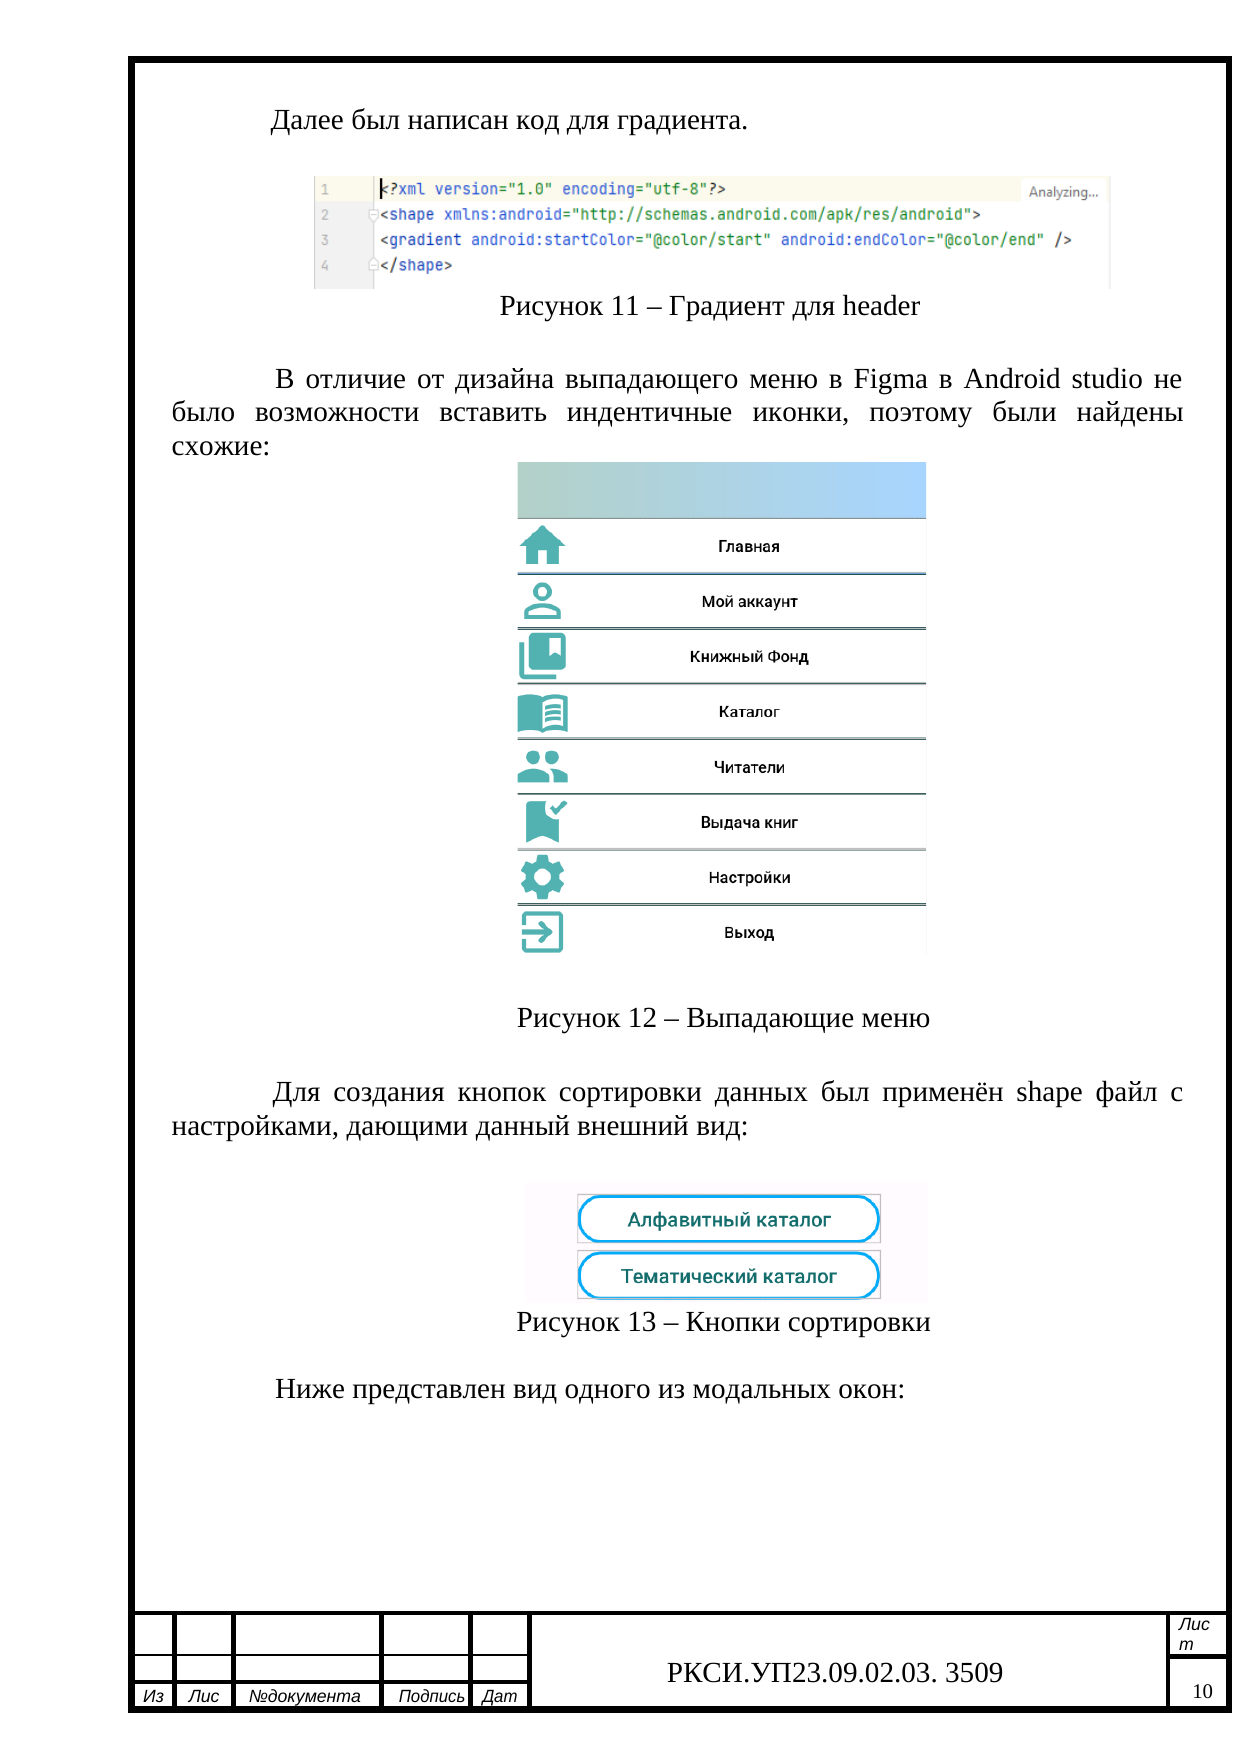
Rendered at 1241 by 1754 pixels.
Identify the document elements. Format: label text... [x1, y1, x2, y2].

picture [525, 1182, 928, 1303]
table_cell [384, 1615, 468, 1654]
table_cell [236, 1656, 379, 1679]
table_cell [135, 1615, 172, 1654]
picture [314, 176, 1111, 289]
table_cell Подпись [384, 1684, 468, 1706]
picture [517, 462, 927, 957]
table_cell [177, 1656, 231, 1679]
table_cell [177, 1615, 231, 1654]
table_cell Дата [473, 1684, 527, 1706]
table_cell [473, 1615, 527, 1654]
table_cell [236, 1615, 379, 1654]
table_cell Лист [1170, 1615, 1226, 1654]
table_cell 10 [1170, 1659, 1226, 1706]
table_header Далее был написан код для градиента. Рисунок 11 – Градиент для header В отличие от дизайна выпадающего меню в Figma в Android studio не было возможности вставить индентичные иконки, поэтому были найдены схожие: Рисунок 12 – Выпадающие меню Для создания кнопок сортировки данных был применён shape файл с настройками, дающими данный внешний вид: Рисунок 13 – Кнопки сортировки Ниже представлен вид одного из модальных окон: [135, 63, 1226, 1611]
table_cell [473, 1656, 527, 1679]
table_cell Изм [135, 1684, 172, 1706]
table_cell №документа [236, 1684, 379, 1706]
table_cell Лист [177, 1684, 231, 1706]
table_cell [384, 1656, 468, 1679]
table_cell [135, 1656, 172, 1679]
table_cell РКСИ.УП23.09.02.03. 3509 [532, 1615, 1166, 1706]
